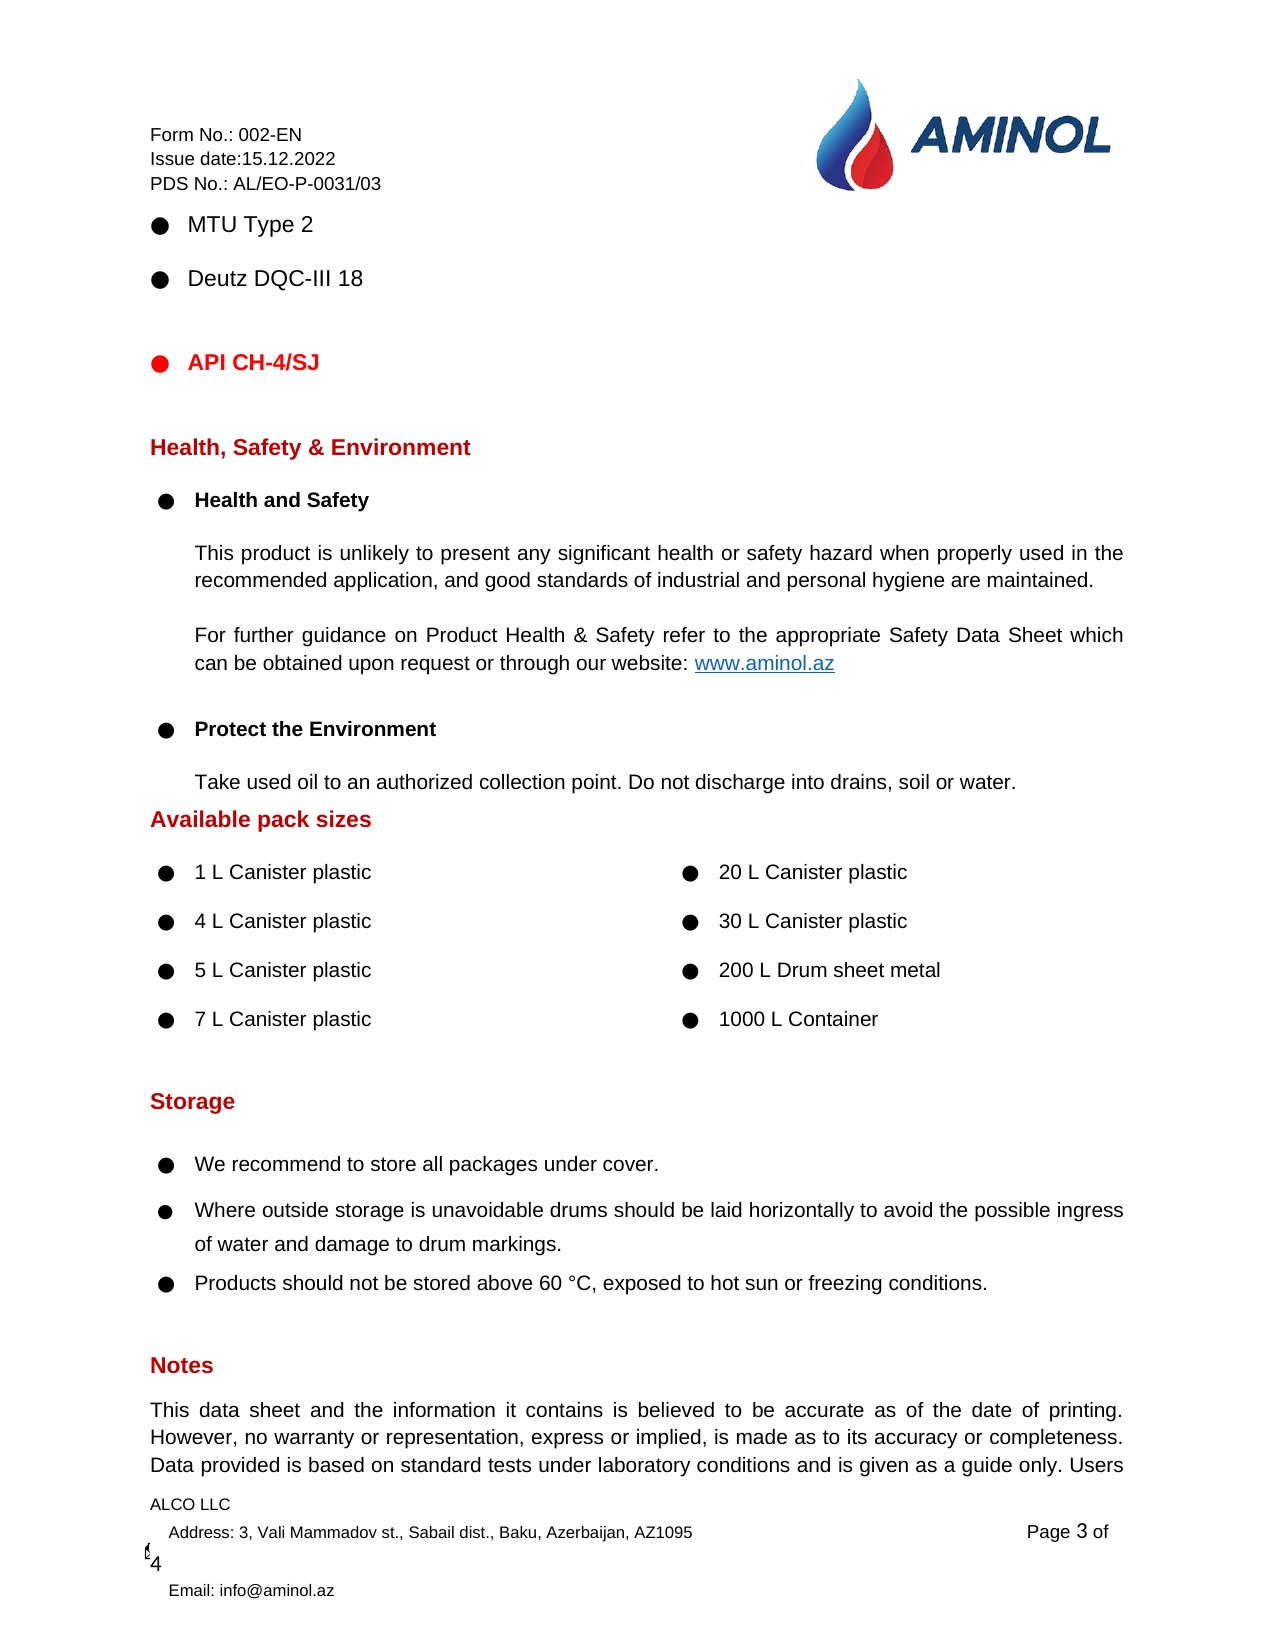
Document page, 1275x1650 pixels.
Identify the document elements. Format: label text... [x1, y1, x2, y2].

list Protect the Environment [157, 706, 1125, 748]
list We recommend to store all packages under cover. [157, 1141, 1125, 1183]
list 4 L Canister plastic [157, 898, 601, 940]
picture [143, 1540, 150, 1560]
list 200 L Drum sheet metal [681, 947, 1125, 989]
text Take used oil to an authorized collection point. Do not discharge into drains, soil or water. [194, 769, 1125, 793]
list 7 L Canister plastic [157, 996, 601, 1038]
list Where outside storage is unavoidable drums should be laid horizontally to avoid the possible ingress of water and damage to drum markings. [157, 1189, 1125, 1256]
list 1 L Canister plastic [157, 848, 601, 891]
text Health, Safety & Environment [150, 433, 1125, 460]
text Available pack sizes [150, 806, 1125, 832]
text Storage [150, 1088, 1125, 1114]
list API CH-4/SJ [150, 336, 1125, 383]
list Products should not be stored above 60 °C, exposed to hot sun or freezing conditions. [157, 1259, 1125, 1302]
text Notes [150, 1352, 1125, 1379]
text This product is unlikely to present any significant health or safety hazard when properly used in the recommended application, and good standards of industrial and personal hygiene are maintained. [194, 541, 1125, 592]
list Health and Safety [157, 476, 1125, 519]
list Deutz DQC-III 18 [150, 252, 1125, 299]
list 5 L Canister plastic [157, 947, 601, 989]
list 1000 L Container [681, 996, 1125, 1038]
picture [806, 74, 1125, 198]
list 20 L Canister plastic [681, 848, 1125, 891]
list 30 L Canister plastic [681, 898, 1125, 940]
text For further guidance on Product Health & Safety refer to the appropriate Safety Data Sheet which can be obtained upon request or through our website: www.aminol.az [194, 623, 1125, 674]
list MTU Type 2 [150, 198, 1125, 245]
